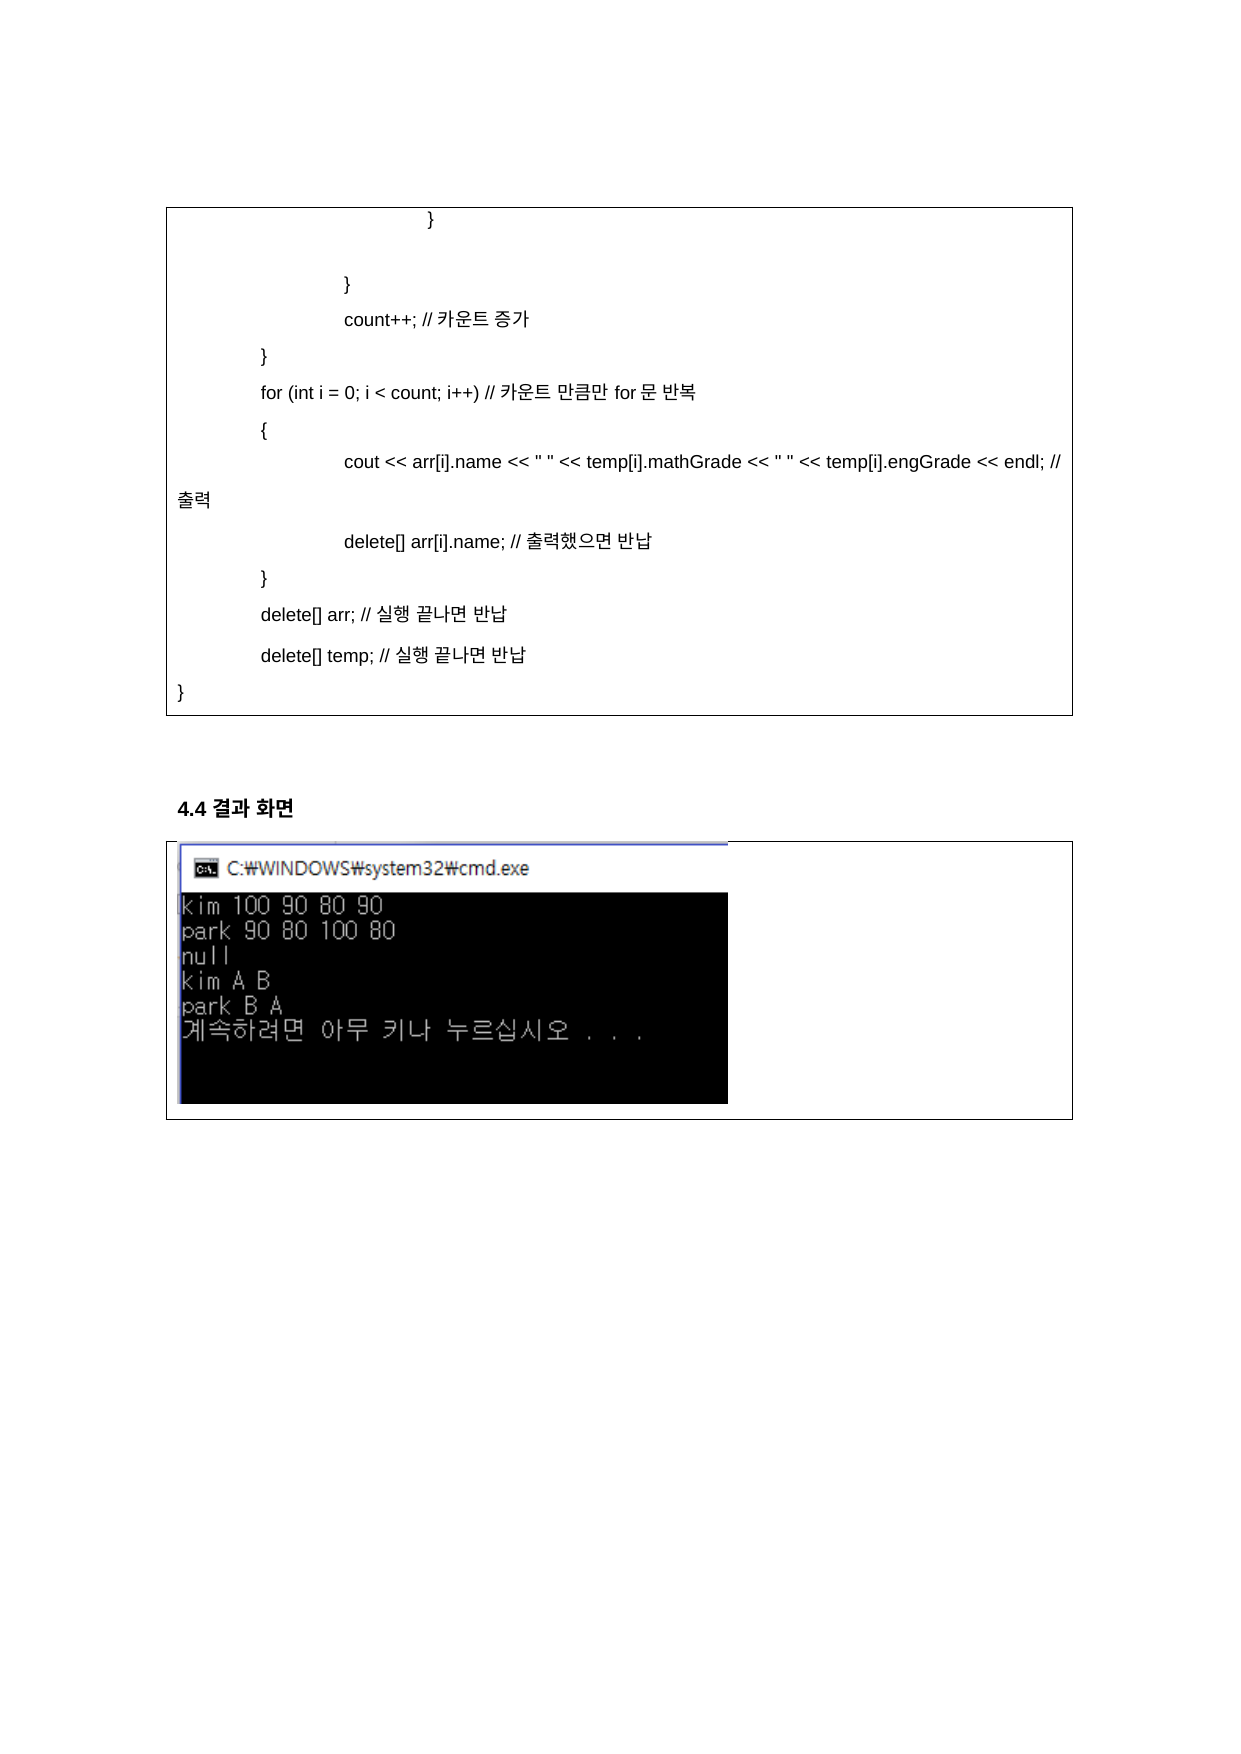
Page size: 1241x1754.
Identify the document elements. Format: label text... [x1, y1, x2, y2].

table_header [167, 842, 1072, 1118]
picture [177, 841, 728, 1104]
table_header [167, 208, 1072, 714]
text 4.4 결과 화면 [177, 792, 1063, 822]
